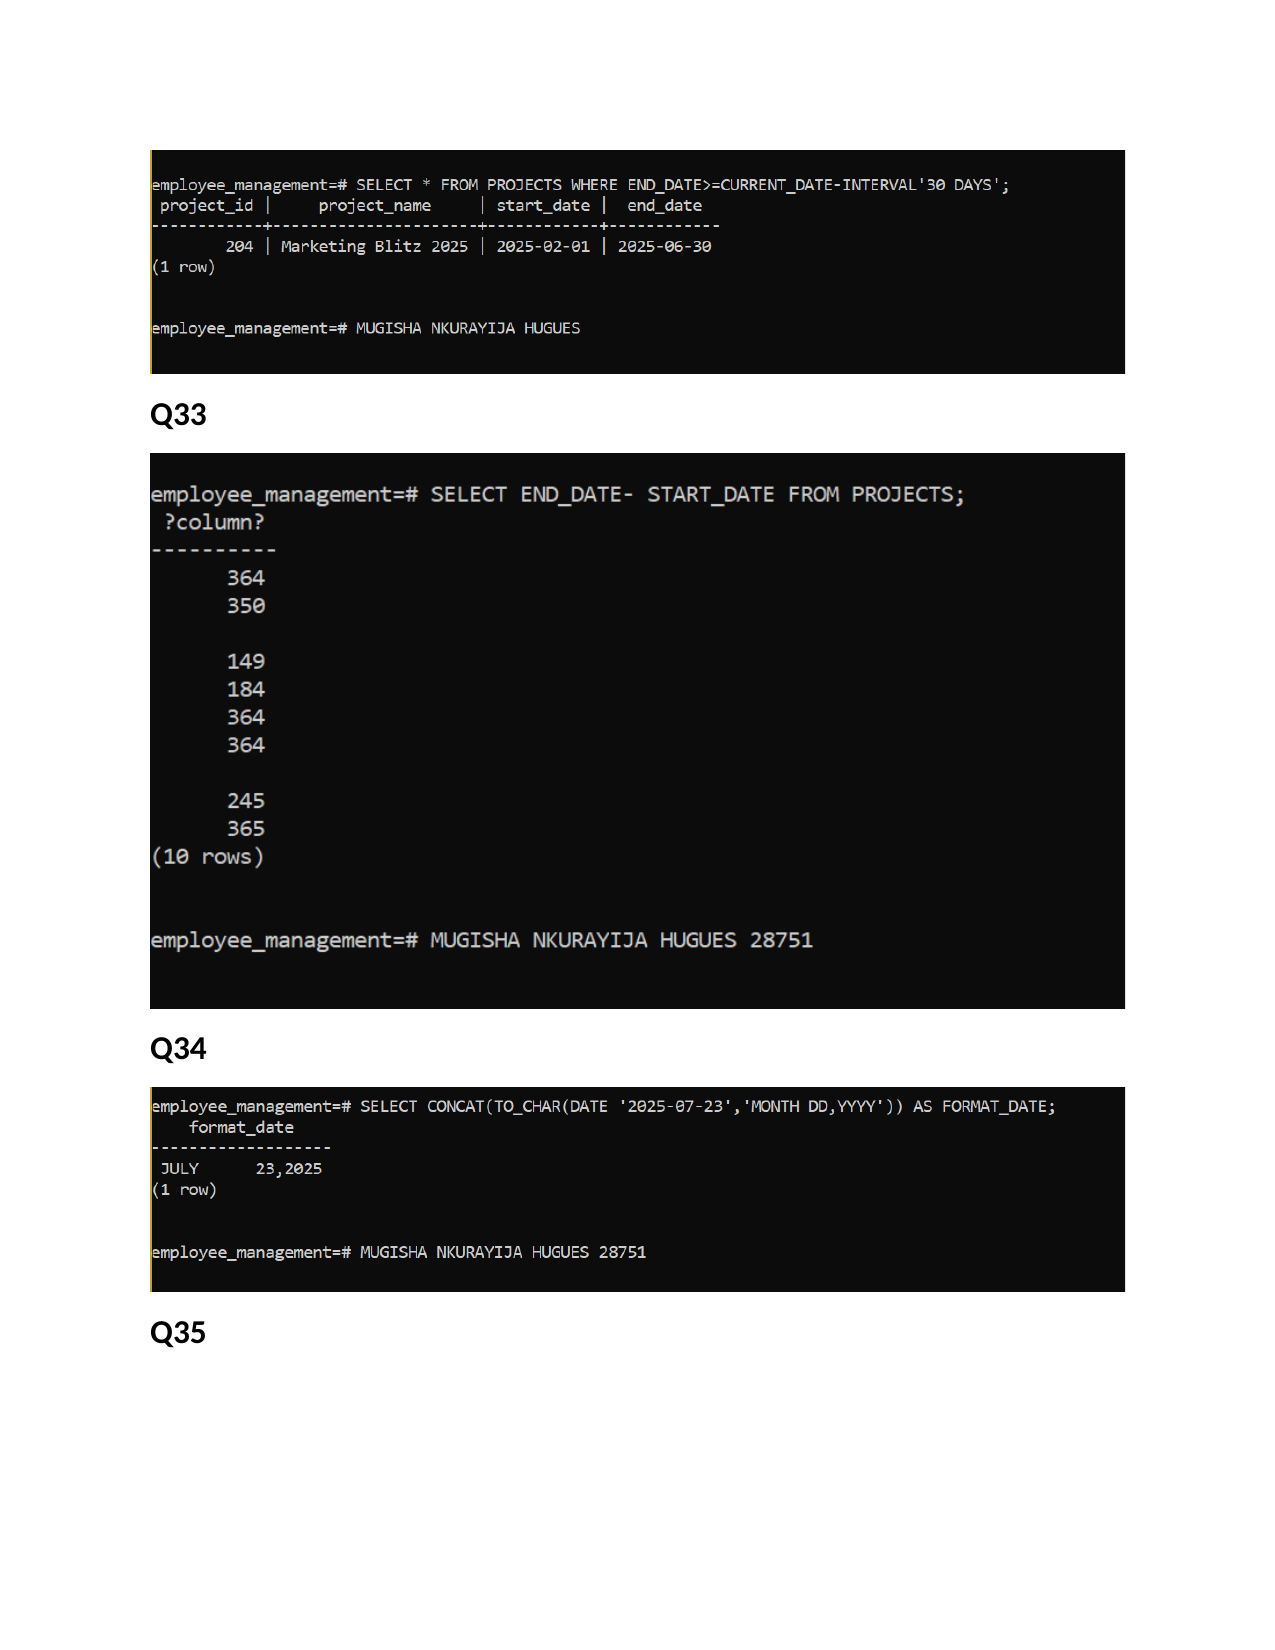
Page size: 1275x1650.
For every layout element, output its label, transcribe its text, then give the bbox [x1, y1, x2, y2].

text Q35 [150, 1311, 1125, 1352]
picture [150, 150, 1125, 374]
text Q34 [150, 1027, 1125, 1068]
picture [150, 453, 1125, 1009]
text Q33 [150, 393, 1125, 433]
picture [150, 1087, 1125, 1292]
